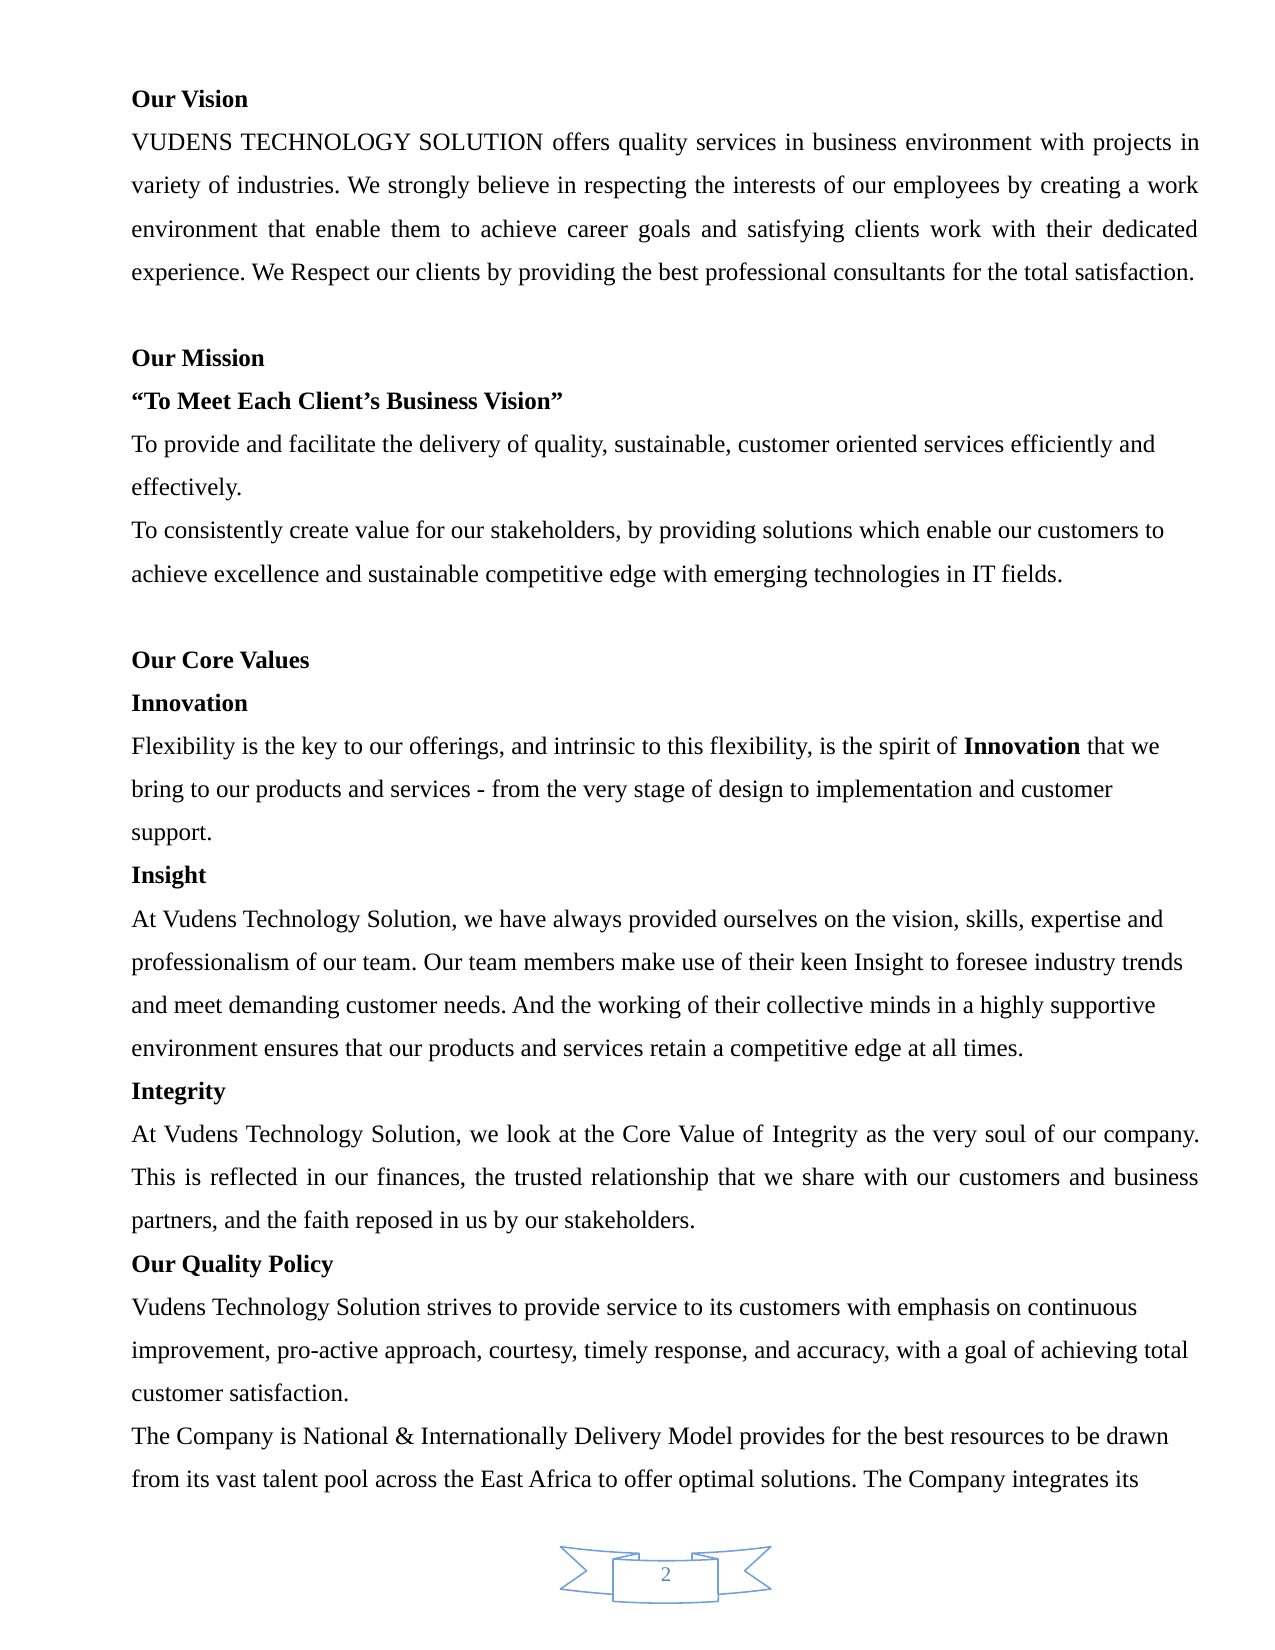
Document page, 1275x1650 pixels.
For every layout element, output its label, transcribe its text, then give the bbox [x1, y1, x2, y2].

text VUDENS TECHNOLOGY SOLUTION offers quality services in business environment with projects in variety of industries. We strongly believe in respecting the interests of our employees by creating a work environment that enable them to achieve career goals and satisfying clients work with their dedicated experience. We Respect our clients by providing the best professional consultants for the total satisfaction. [131, 127, 1200, 286]
text Our Vision [131, 84, 1200, 113]
text Our Mission [131, 343, 1200, 372]
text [131, 1249, 1200, 1493]
text At Vudens Technology Solution, we look at the Core Value of Integrity as the very soul of our company. This is reflected in our finances, the trusted relationship that we share with our customers and business partners, and the faith reposed in us by our stakeholders. [131, 1119, 1200, 1234]
text Our Core Values Innovation Flexibility is the key to our offerings, and intrinsic to this flexibility, is the spirit of Innovation that we bring to our products and services - from the very stage of design to implementation and customer support. Insight At Vudens Technology Solution, we have always provided ourselves on the vision, skills, expertise and professionalism of our team. Our team members make use of their keen Insight to foresee industry trends and meet demanding customer needs. And the working of their collective minds in a highly supportive environment ensures that our products and services retain a competitive edge at all times. Integrity [131, 645, 1200, 1105]
text “To Meet Each Client’s Business Vision” [131, 386, 1200, 415]
text To provide and facilitate the delivery of quality, sustainable, customer oriented services efficiently and effectively. To consistently create value for our stakeholders, by providing solutions which enable our customers to achieve excellence and sustainable competitive edge with emerging technologies in IT fields. [131, 429, 1200, 587]
